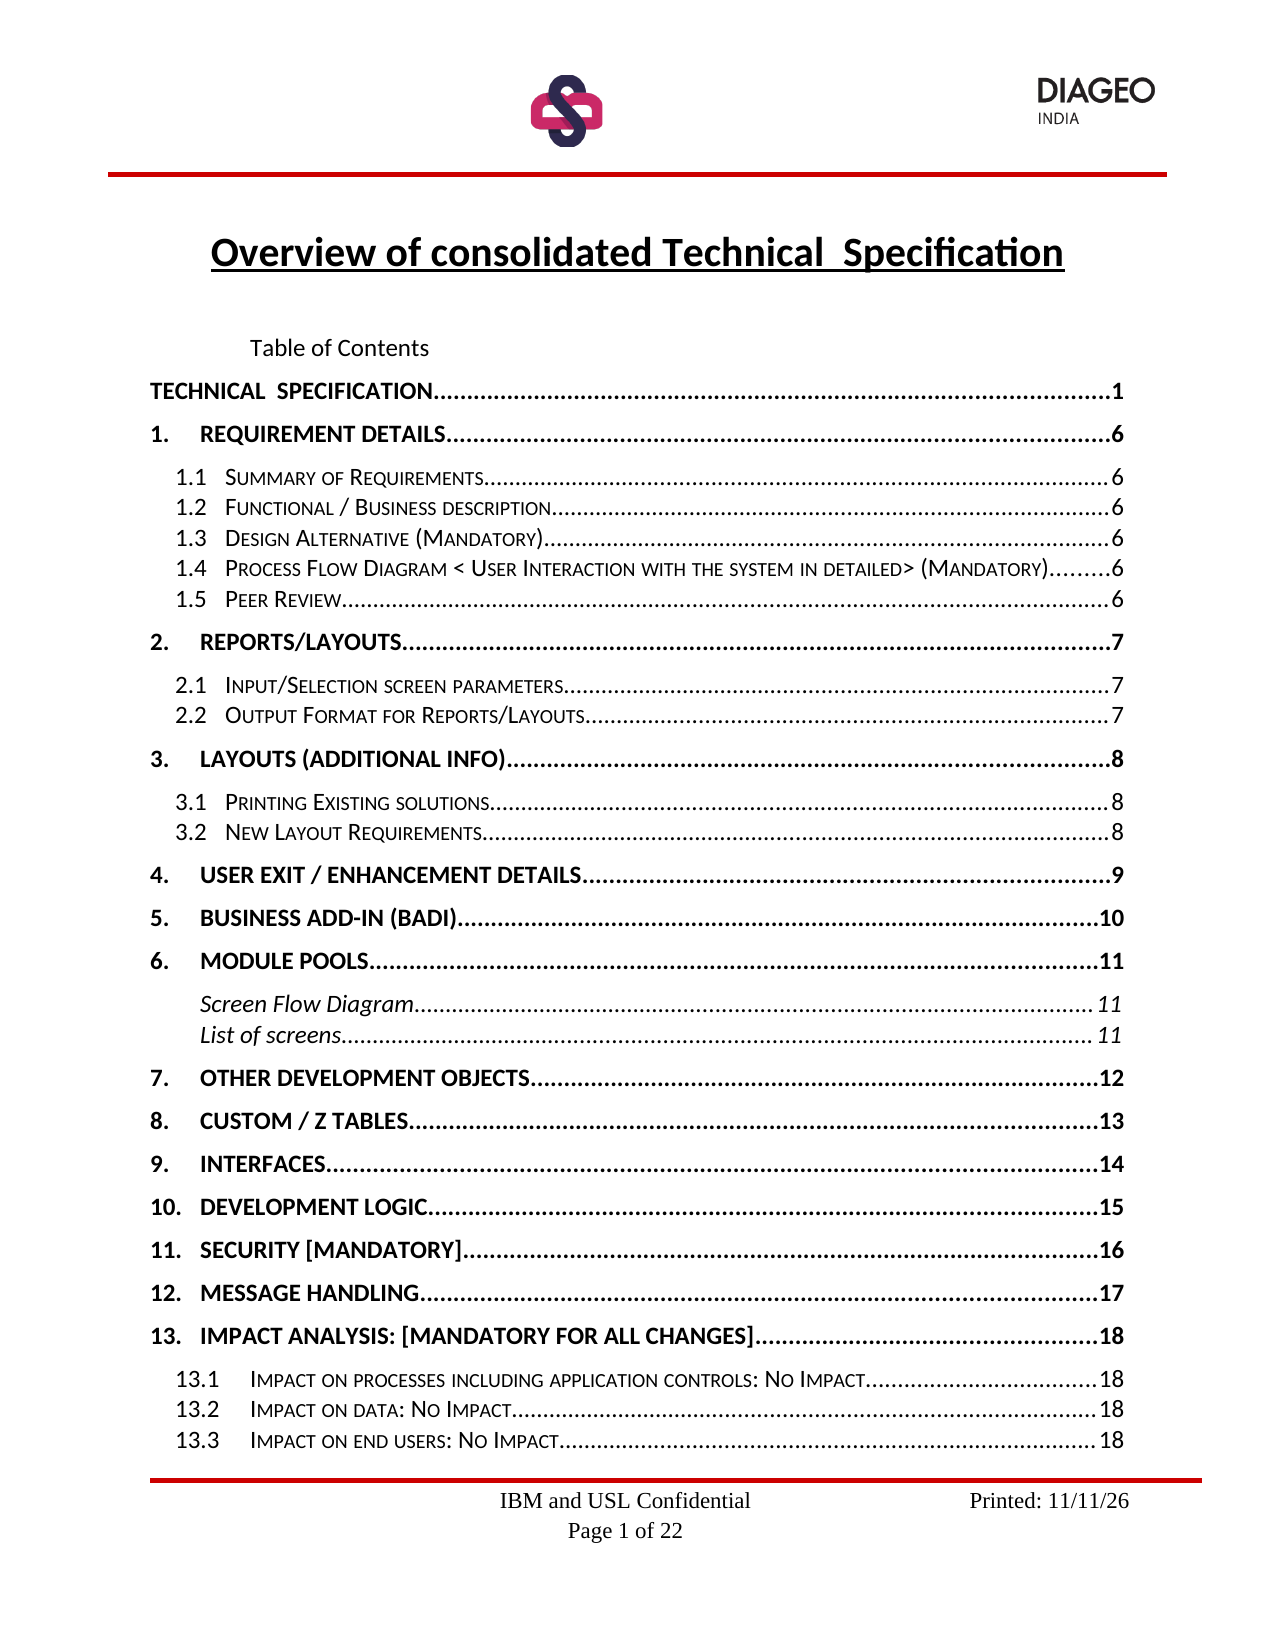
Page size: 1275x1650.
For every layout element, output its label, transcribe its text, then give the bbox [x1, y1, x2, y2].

text 1.4 Process Flow Diagram < User Interaction with the system in detailed> (Mandatory) 6 [175, 553, 1125, 583]
text List of screens 11 [200, 1019, 1125, 1049]
text 3.2 New Layout Requirements 8 [175, 816, 1125, 847]
text 13.3 Impact on end users: No Impact 18 [175, 1424, 1125, 1454]
text 2.1 Input/Selection screen parameters 7 [175, 669, 1125, 700]
text 7. Other Development Objects 12 [150, 1062, 1125, 1092]
text 13. Impact Analysis: [Mandatory for all changes] 18 [150, 1320, 1125, 1351]
text Table of Contents [250, 332, 1125, 362]
picture [1035, 75, 1156, 127]
text 1.5 Peer Review 6 [175, 583, 1125, 614]
text 13.1 Impact on processes including application controls: No Impact 18 [175, 1363, 1125, 1393]
text 2.2 Output Format for Reports/Layouts 7 [175, 700, 1125, 730]
text 9. Interfaces 14 [150, 1148, 1125, 1178]
text 8. Custom / Z tables 13 [150, 1105, 1125, 1135]
text 13.2 Impact on data: No Impact 18 [175, 1393, 1125, 1424]
text 6. Module Pools 11 [150, 945, 1125, 976]
text 1.1 Summary of Requirements 6 [175, 461, 1125, 492]
text 3.1 Printing Existing solutions 8 [175, 786, 1125, 816]
text 10. Development Logic 15 [150, 1191, 1125, 1221]
text 2. Reports/Layouts 7 [150, 626, 1125, 657]
subtitle Overview of consolidated Technical Specification [150, 226, 1125, 276]
text Technical Specification 1 [150, 375, 1125, 406]
text Screen Flow Diagram 11 [200, 988, 1125, 1019]
text 3. Layouts (Additional info) 8 [150, 743, 1125, 773]
text 1.3 Design Alternative (Mandatory) 6 [175, 522, 1125, 553]
text 12. Message handling 17 [150, 1277, 1125, 1307]
text 1. Requirement Details 6 [150, 418, 1125, 448]
text 1.2 Functional / Business description 6 [175, 492, 1125, 522]
text 4. User Exit / Enhancement Details 9 [150, 859, 1125, 890]
text 11. Security [Mandatory] 16 [150, 1234, 1125, 1264]
text 5. Business Add-in (BADI) 10 [150, 902, 1125, 933]
